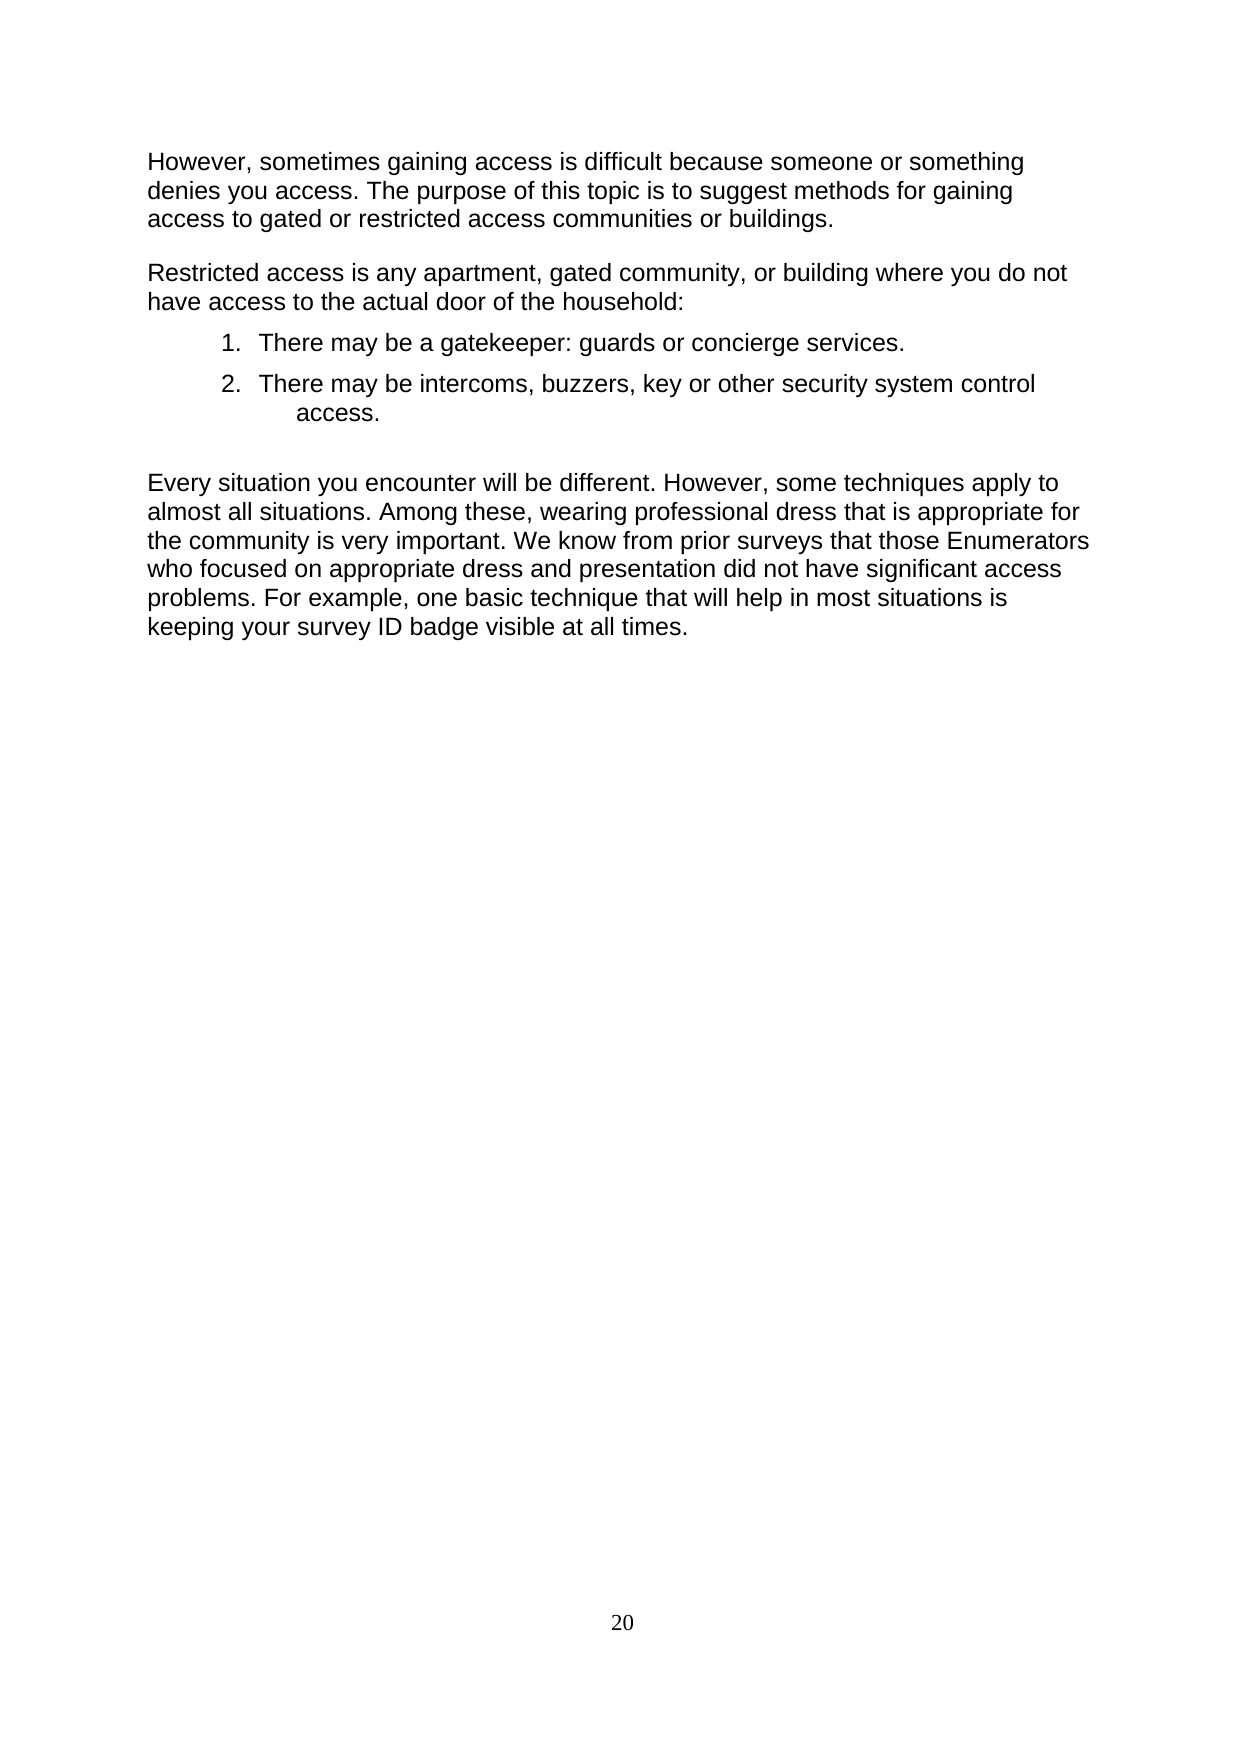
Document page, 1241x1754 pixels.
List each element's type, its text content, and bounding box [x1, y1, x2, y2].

text Restricted access is any apartment, gated community, or building where you do not have access to the actual door of the household: [147, 258, 1093, 316]
list There may be a gatekeeper: guards or concierge services. [221, 328, 1093, 357]
text However, sometimes gaining access is difficult because someone or something denies you access. The purpose of this topic is to suggest methods for gaining access to gated or restricted access communities or buildings. [147, 147, 1093, 233]
text Every situation you encounter will be different. However, some techniques apply to almost all situations. Among these, wearing professional dress that is appropriate for the community is very important. We know from prior surveys that those Enumerators who focused on appropriate dress and presentation did not have significant access problems. For example, one basic technique that will help in most situations is keeping your survey ID badge visible at all times. [147, 468, 1093, 641]
list There may be intercoms, buzzers, key or other security system control access. [221, 369, 1093, 427]
